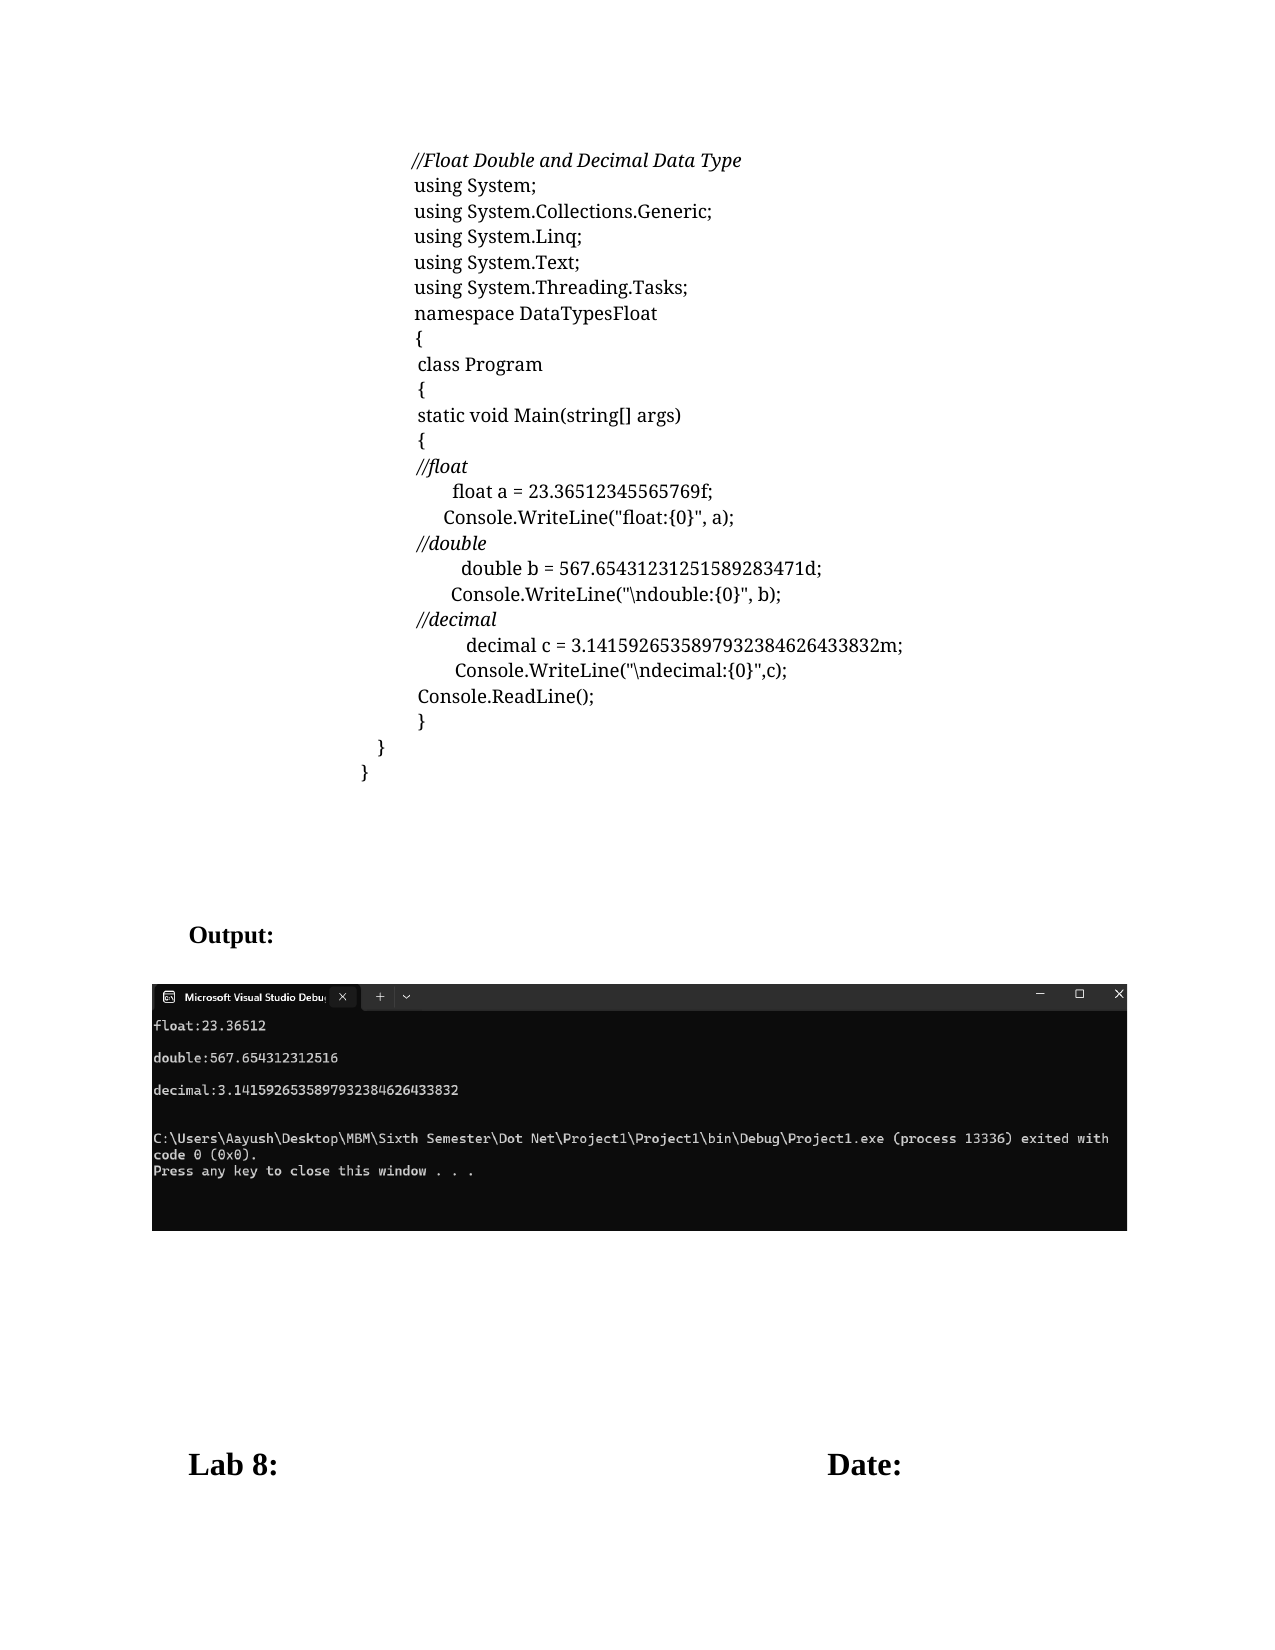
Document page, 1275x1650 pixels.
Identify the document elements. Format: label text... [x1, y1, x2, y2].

text } [302, 734, 1140, 759]
text Console.WriteLine("float:{0}", a); [152, 504, 946, 530]
text { [412, 377, 1140, 402]
text //Float Double and Decimal Data Type [412, 147, 1140, 172]
text namespace DataTypesFloat [414, 300, 1140, 326]
text using System.Threading.Tasks; [414, 274, 1140, 300]
text //float [412, 453, 1140, 479]
text class Program [412, 351, 1140, 377]
text double b = 567.65431231251589283471d; [227, 555, 981, 581]
text //decimal [412, 606, 1140, 632]
text using System.Text; [414, 249, 1140, 274]
text } [412, 708, 1140, 734]
text float a = 23.36512345565769f; [377, 479, 1140, 504]
text Console.ReadLine(); [412, 683, 1140, 708]
text static void Main(string[] args) [412, 402, 1140, 428]
text //double [412, 530, 1140, 555]
text } [227, 759, 1140, 785]
text { [412, 428, 1140, 453]
text using System.Linq; [414, 223, 1140, 249]
text Output: [188, 920, 1140, 949]
text { [415, 326, 1140, 351]
text Console.WriteLine("\ndecimal:{0}",c); [227, 657, 981, 683]
text using System.Collections.Generic; [414, 198, 1140, 223]
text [188, 1446, 1100, 1483]
text decimal c = 3.1415926535897932384626433832m; [227, 632, 1062, 657]
picture [152, 984, 1128, 1231]
text using System; [414, 172, 1140, 198]
text Console.WriteLine("\ndouble:{0}", b); [227, 581, 981, 606]
